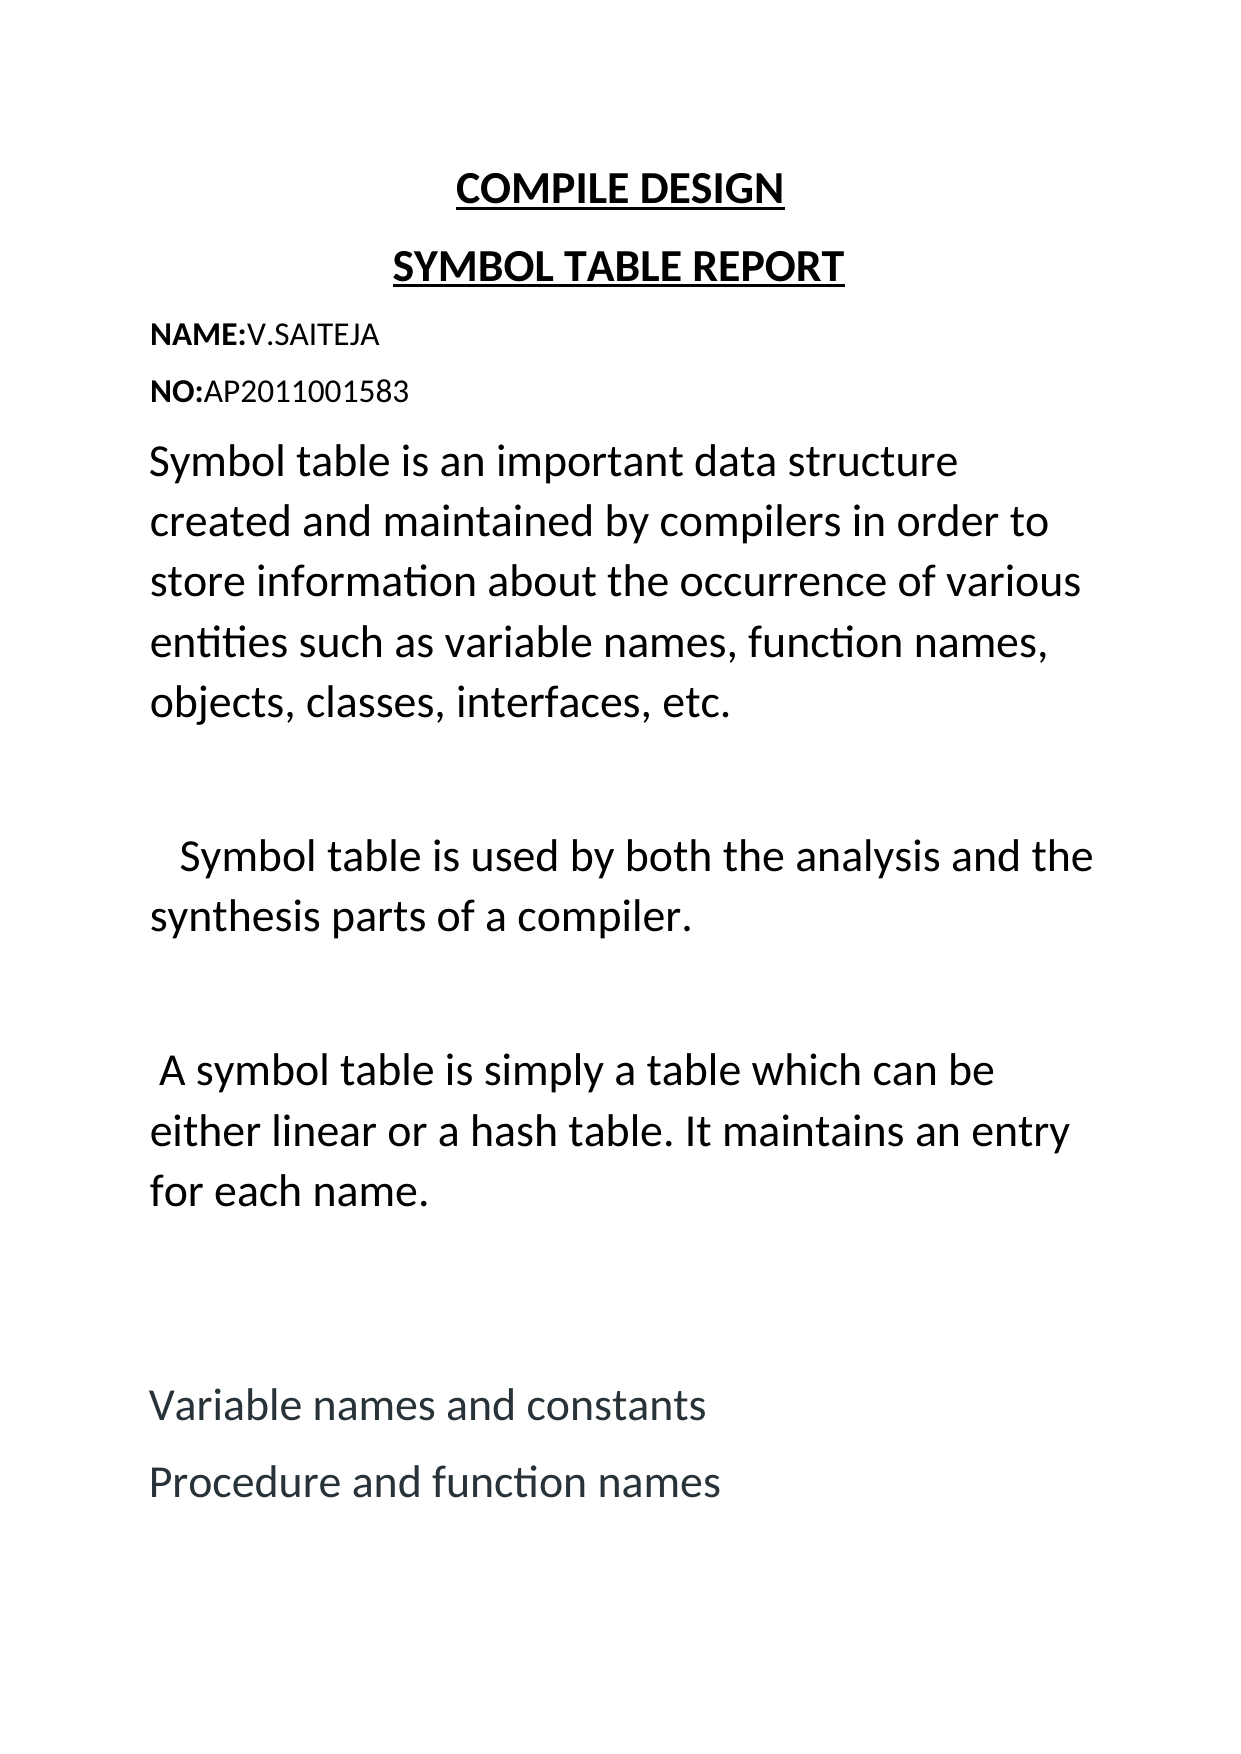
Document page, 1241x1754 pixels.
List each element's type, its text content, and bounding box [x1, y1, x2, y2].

text SYMBOL TABLE REPORT [392, 236, 1240, 292]
text NAME:V.SAITEJA [150, 313, 1240, 354]
text COMPILE DESIGN [456, 159, 1240, 215]
text Symbol table is used by both the analysis and the synthesis parts of a compiler. [148, 827, 1096, 943]
text NO:AP2011001583 [150, 369, 1240, 410]
text Procedure and function names [148, 1453, 1240, 1509]
text A symbol table is simply a table which can be either linear or a hash table. It maintains an entry for each name. [148, 1041, 1096, 1218]
text Symbol table is an important data structure created and maintained by compilers in order to store information about the occurrence of various entities such as variable names, function names, objects, classes, interfaces, etc. [148, 432, 1096, 729]
text Variable names and constants [148, 1376, 1240, 1432]
